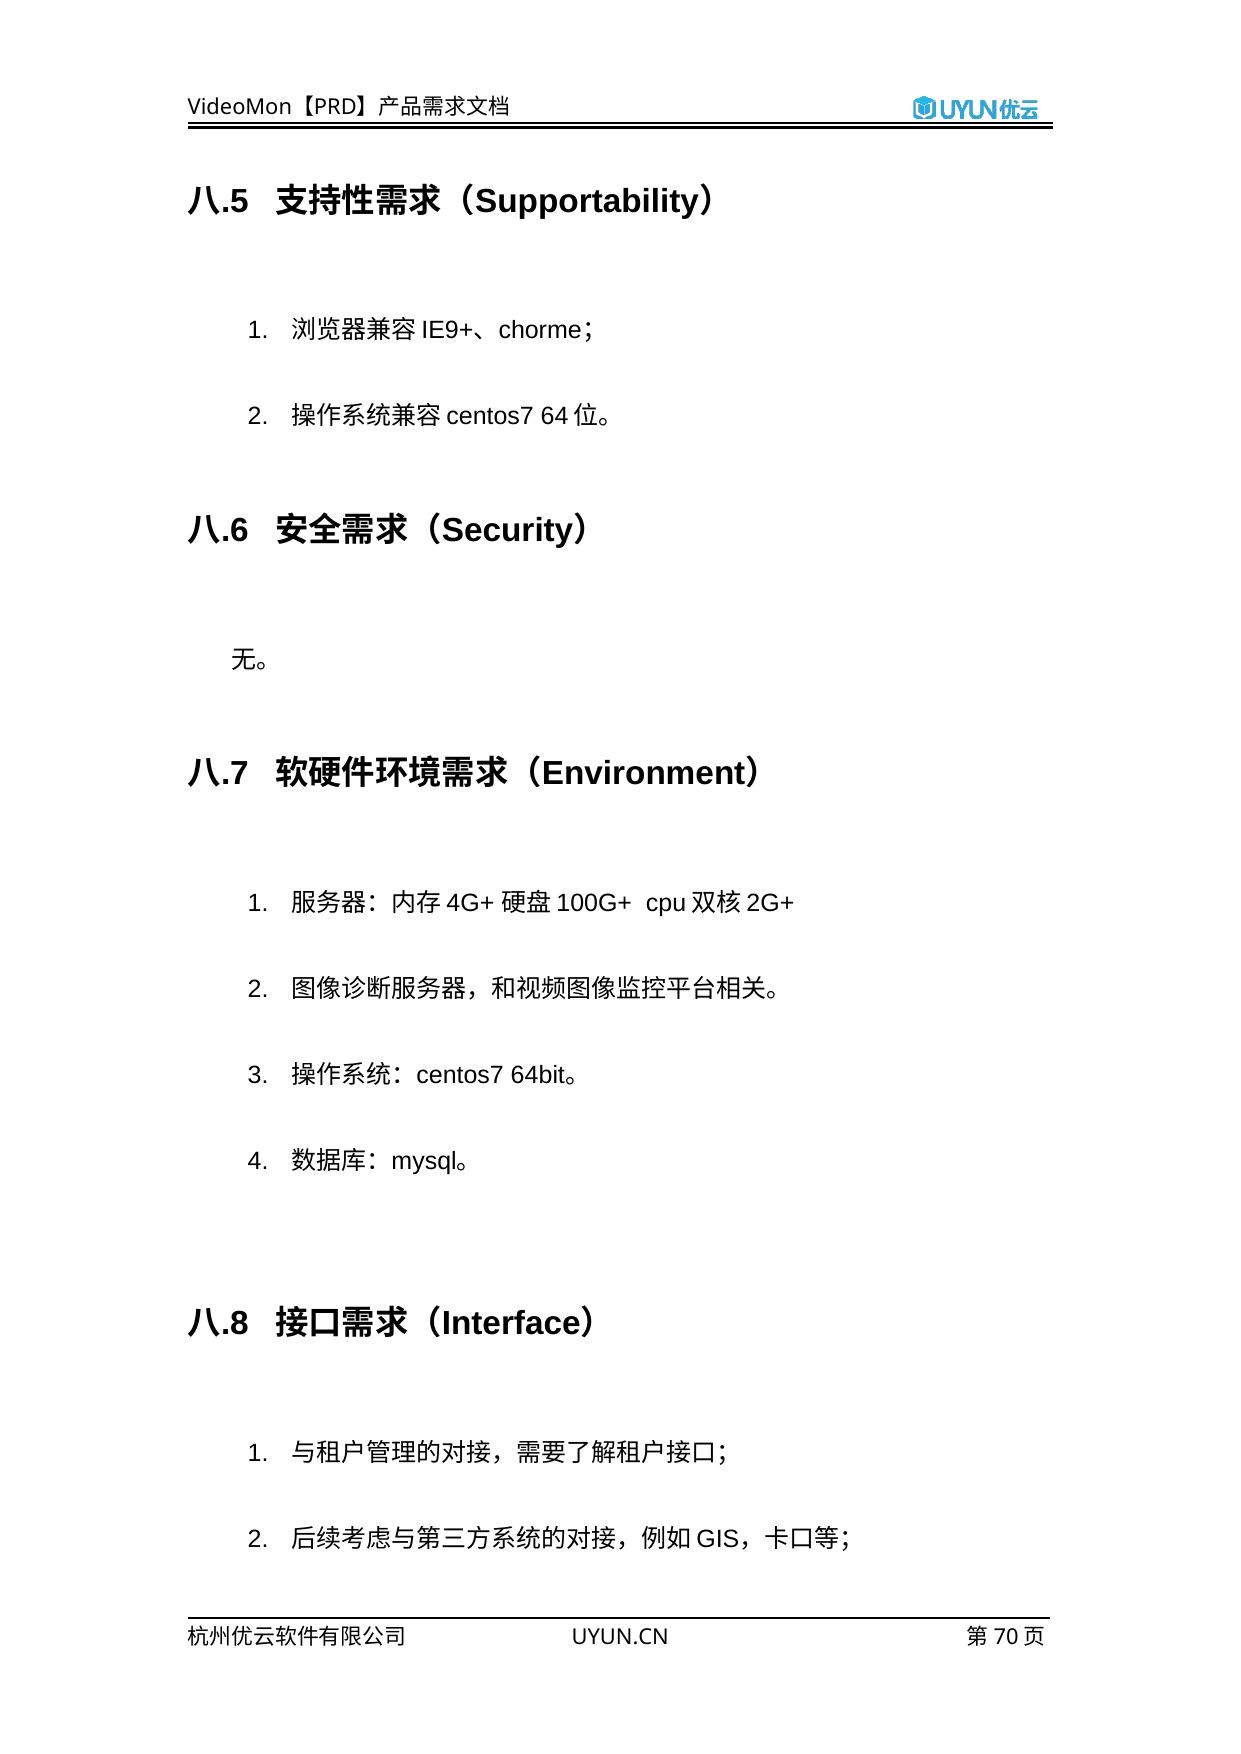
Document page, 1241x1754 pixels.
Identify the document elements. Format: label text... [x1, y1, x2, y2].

subtitle 支持性需求（Supportability） [187, 164, 1053, 232]
list 后续考虑与第三方系统的对接，例如GIS，卡口等； [247, 1502, 1053, 1570]
list 数据库：mysql。 [247, 1124, 1053, 1192]
list 操作系统兼容centos7 64位。 [247, 380, 1053, 448]
list 操作系统：centos7 64bit。 [247, 1038, 1053, 1106]
list 浏览器兼容IE9+、chorme； [247, 294, 1053, 362]
list 服务器：内存4G+ 硬盘100G+ cpu双核2G+ [247, 866, 1053, 934]
subtitle 接口需求（Interface） [187, 1286, 1053, 1354]
picture [912, 96, 1038, 118]
list 与租户管理的对接，需要了解租户接口； [247, 1416, 1053, 1484]
subtitle 安全需求（Security） [187, 493, 1053, 561]
text 无。 [187, 623, 1053, 691]
list 图像诊断服务器，和视频图像监控平台相关。 [247, 952, 1053, 1020]
subtitle 软硬件环境需求（Environment） [187, 736, 1053, 804]
